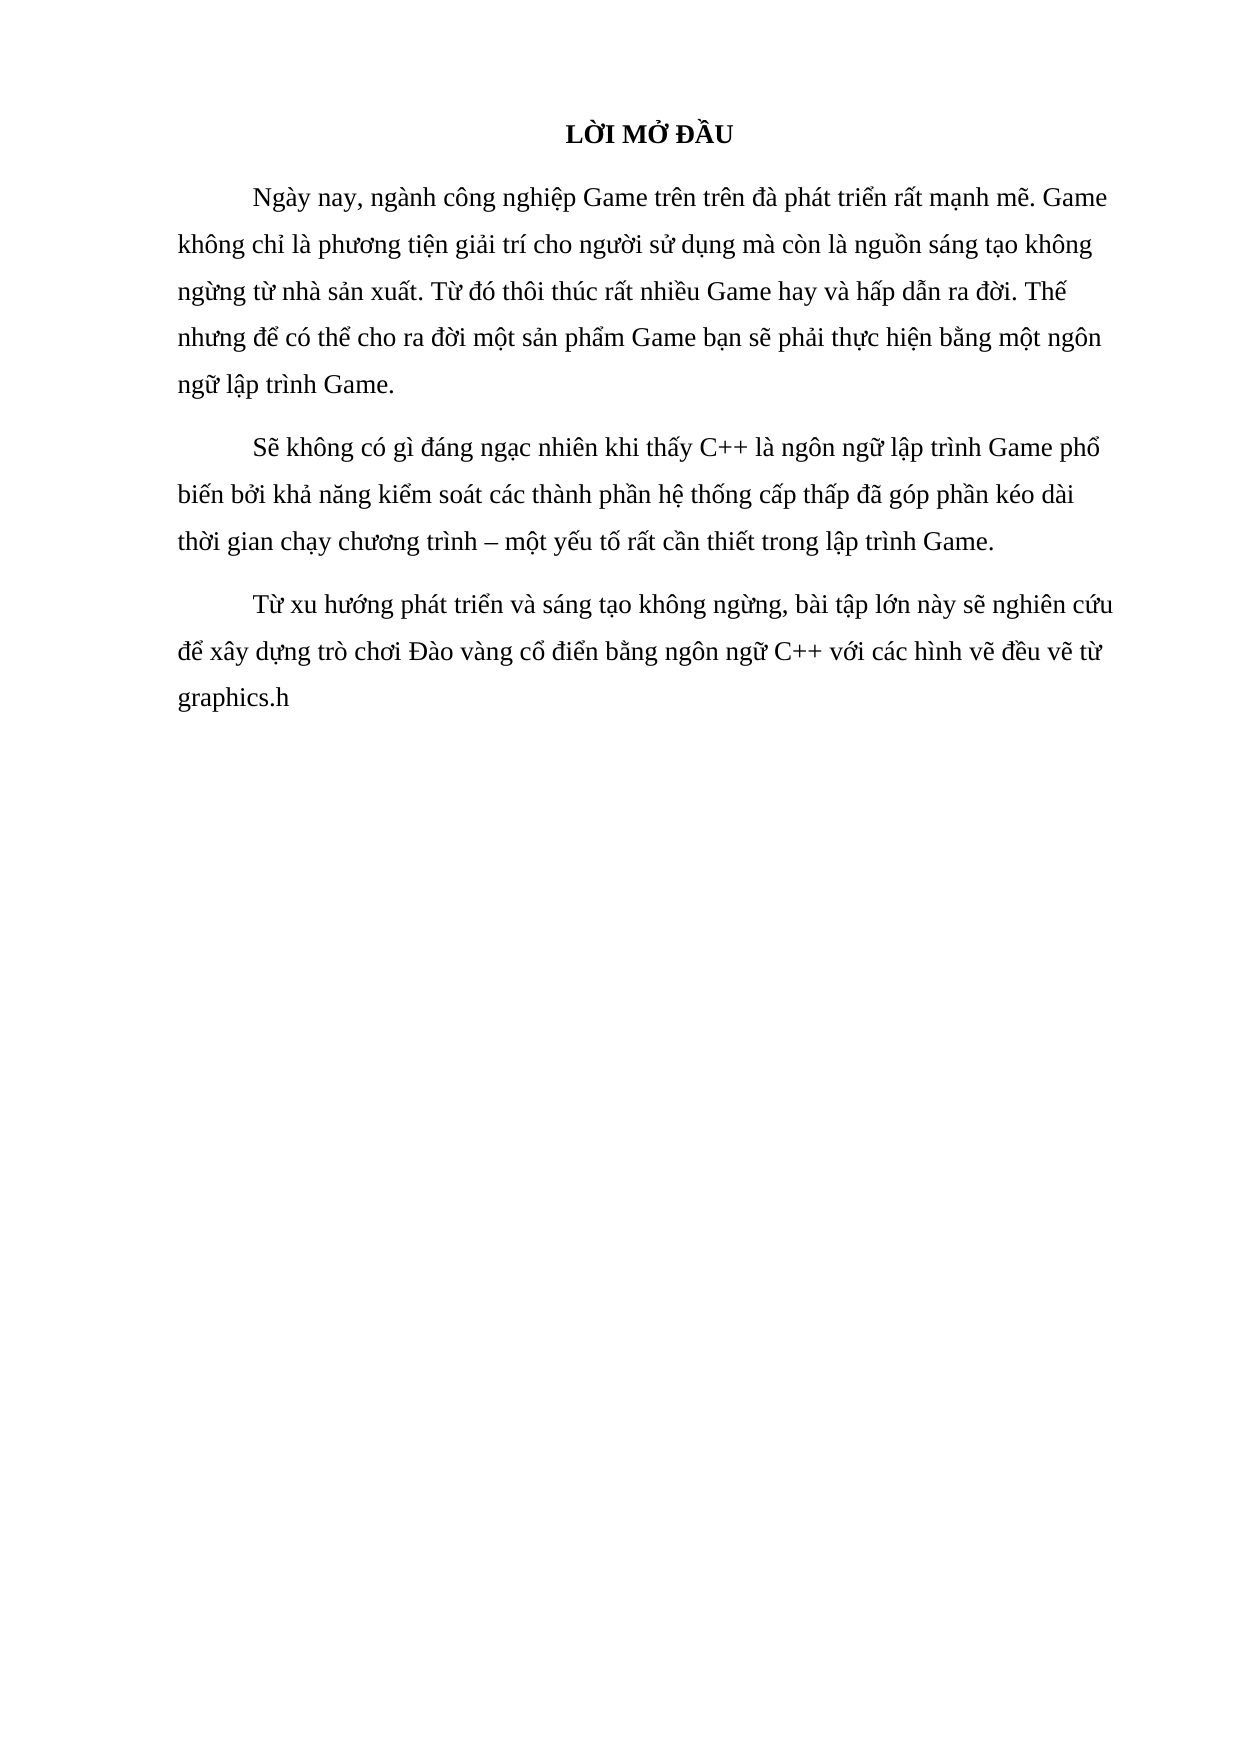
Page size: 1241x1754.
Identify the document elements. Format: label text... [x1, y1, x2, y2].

text Sẽ không có gì đáng ngạc nhiên khi thấy C++ là ngôn ngữ lập trình Game phổ biến bởi khả năng kiểm soát các thành phần hệ thống cấp thấp đã góp phần kéo dài thời gian chạy chương trình – một yếu tố rất cần thiết trong lập trình Game. [177, 431, 1122, 556]
text Ngày nay, ngành công nghiệp Game trên trên đà phát triển rất mạnh mẽ. Game không chỉ là phương tiện giải trí cho người sử dụng mà còn là nguồn sáng tạo không ngừng từ nhà sản xuất. Từ đó thôi thúc rất nhiều Game hay và hấp dẫn ra đời. Thế nhưng để có thể cho ra đời một sản phẩm Game bạn sẽ phải thực hiện bằng một ngôn ngữ lập trình Game. [177, 181, 1122, 399]
text Từ xu hướng phát triển và sáng tạo không ngừng, bài tập lớn này sẽ nghiên cứu để xây dựng trò chơi Đào vàng cổ điển bằng ngôn ngữ C++ với các hình vẽ đều vẽ từ graphics.h [177, 588, 1122, 713]
text LỜI MỞ ĐẦU [177, 118, 1122, 149]
